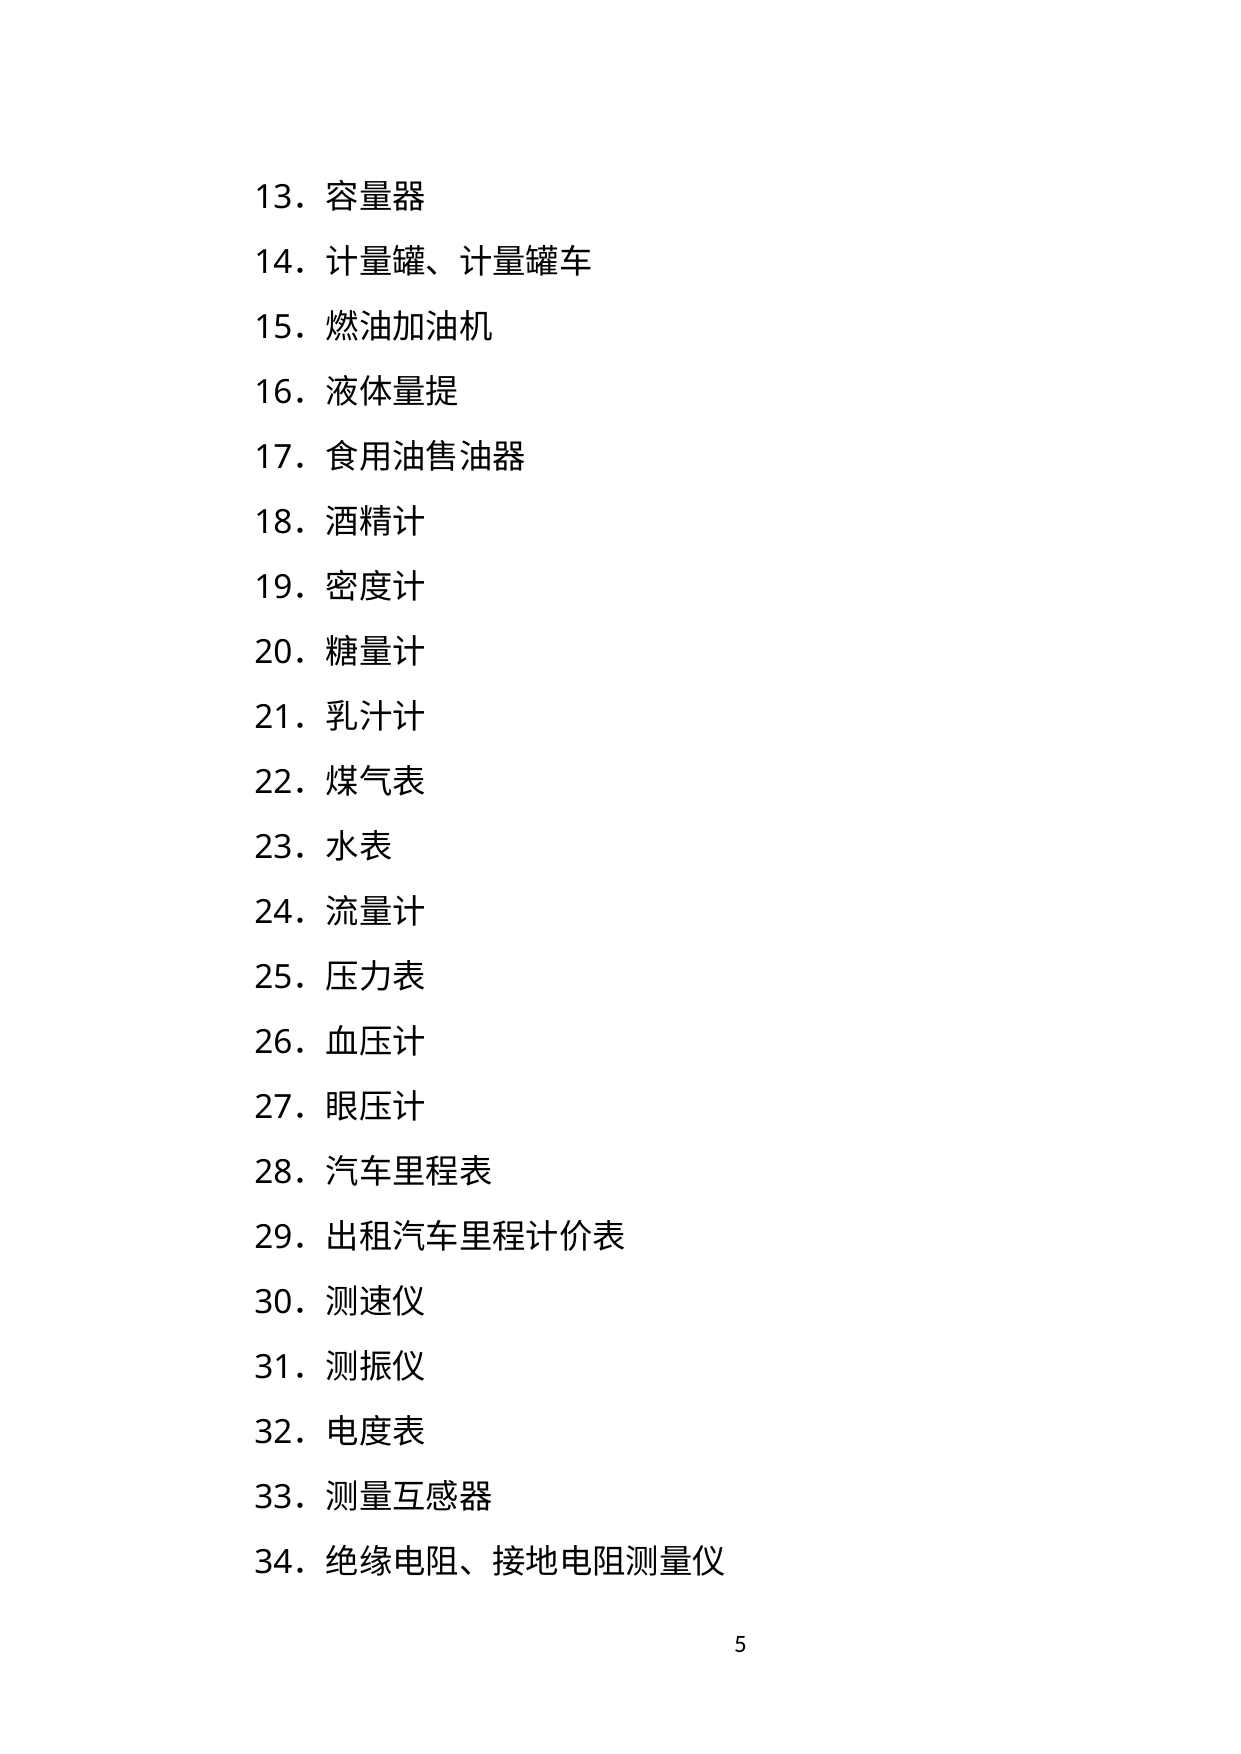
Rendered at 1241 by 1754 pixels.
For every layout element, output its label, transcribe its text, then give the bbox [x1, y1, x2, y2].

text 30．测速仪 [187, 1267, 1053, 1332]
text 18．酒精计 [187, 487, 1053, 552]
text 21．乳汁计 [187, 682, 1053, 747]
text 24．流量计 [187, 877, 1053, 942]
text 29．出租汽车里程计价表 [187, 1202, 1053, 1267]
text 23．水表 [187, 812, 1053, 877]
text 28．汽车里程表 [187, 1137, 1053, 1202]
text 31．测振仪 [187, 1332, 1053, 1397]
text 32．电度表 [187, 1397, 1053, 1462]
text 33．测量互感器 [187, 1462, 1053, 1527]
text 19．密度计 [187, 552, 1053, 617]
text 15．燃油加油机 [187, 292, 1053, 357]
text 20．糖量计 [187, 617, 1053, 682]
text 27．眼压计 [187, 1072, 1053, 1137]
text 17．食用油售油器 [187, 422, 1053, 487]
text 13．容量器 [187, 162, 1053, 227]
text 16．液体量提 [187, 357, 1053, 422]
text 34．绝缘电阻、接地电阻测量仪 [187, 1527, 1053, 1592]
text 26．血压计 [187, 1007, 1053, 1072]
text 22．煤气表 [187, 747, 1053, 812]
text 14．计量罐、计量罐车 [187, 227, 1053, 292]
text 25．压力表 [187, 942, 1053, 1007]
